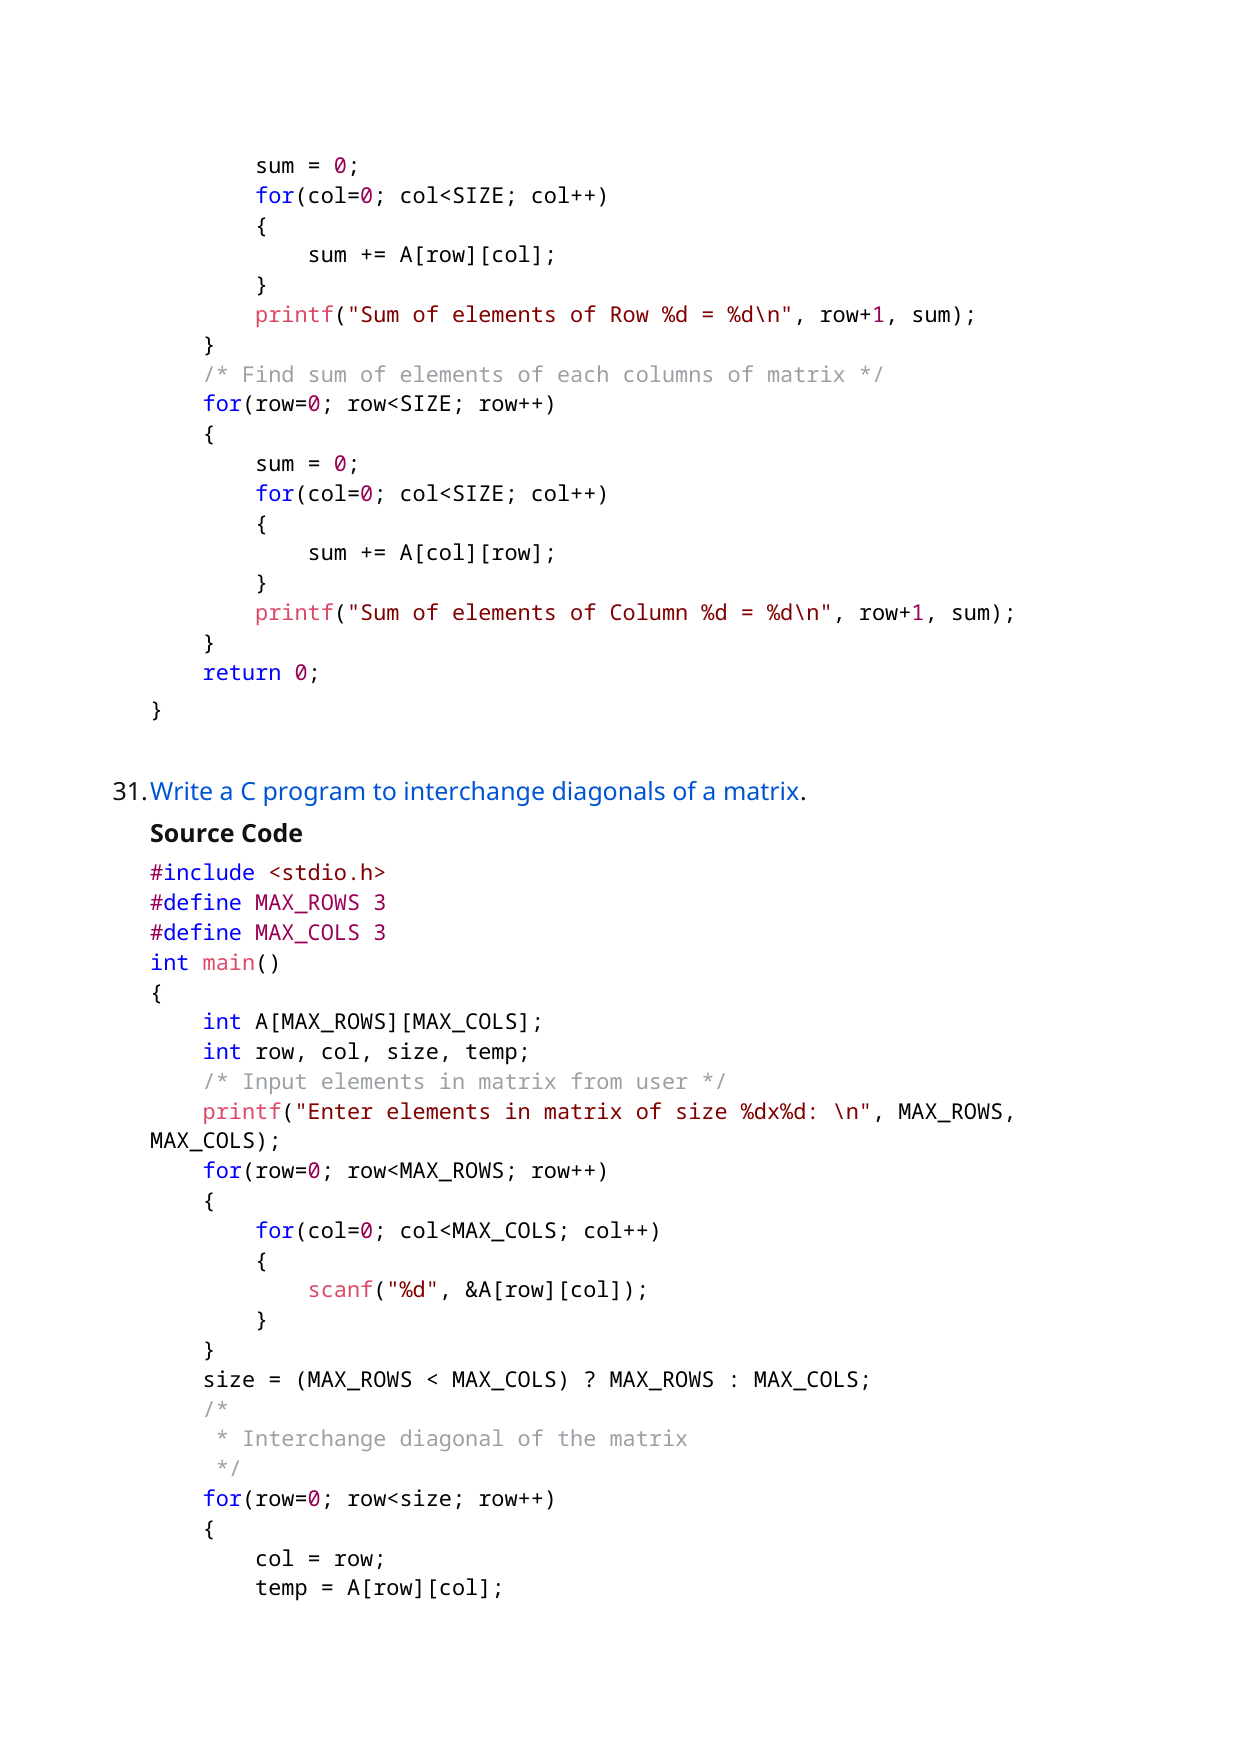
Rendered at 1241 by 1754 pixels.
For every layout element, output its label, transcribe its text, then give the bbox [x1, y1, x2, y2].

text printf("Enter elements in matrix of size %dx%d: \n", MAX_ROWS, MAX_COLS); [150, 1096, 1090, 1155]
text { [150, 209, 1090, 239]
text } [150, 329, 1090, 358]
text col = row; [150, 1542, 1090, 1572]
text return 0; [150, 656, 1090, 686]
text * Interchange diagonal of the matrix [150, 1423, 1090, 1453]
text #define MAX_COLS 3 [150, 917, 1090, 947]
text } [150, 567, 1090, 597]
text sum = 0; [150, 448, 1090, 478]
text for(col=0; col<SIZE; col++) [150, 478, 1090, 507]
text { [150, 976, 1090, 1006]
text { [150, 1185, 1090, 1215]
text for(col=0; col<SIZE; col++) [150, 180, 1090, 209]
text int main() [150, 947, 1090, 976]
text printf("Sum of elements of Row %d = %d\n", row+1, sum); [150, 299, 1090, 329]
text { [150, 1244, 1090, 1274]
text for(row=0; row<SIZE; row++) [150, 388, 1090, 418]
text } [150, 694, 1090, 724]
text #define MAX_ROWS 3 [150, 887, 1090, 917]
text Source Code [150, 815, 1090, 849]
list Write a C program to interchange diagonals of a matrix. [112, 773, 1090, 808]
text for(col=0; col<MAX_COLS; col++) [150, 1215, 1090, 1244]
text { [150, 507, 1090, 537]
text /* Input elements in matrix from user */ [150, 1066, 1090, 1096]
text /* Find sum of elements of each columns of matrix */ [150, 358, 1090, 388]
text for(row=0; row<size; row++) [150, 1483, 1090, 1513]
text { [150, 1513, 1090, 1542]
text } [150, 269, 1090, 299]
text } [150, 1304, 1090, 1334]
text int row, col, size, temp; [150, 1036, 1090, 1066]
text } [150, 1334, 1090, 1364]
text { [150, 418, 1090, 448]
text temp = A[row][col]; [150, 1572, 1090, 1602]
text for(row=0; row<MAX_ROWS; row++) [150, 1155, 1090, 1185]
text size = (MAX_ROWS < MAX_COLS) ? MAX_ROWS : MAX_COLS; [150, 1364, 1090, 1393]
text /* [150, 1393, 1090, 1423]
text #include <stdio.h> [150, 857, 1090, 887]
text sum += A[col][row]; [150, 537, 1090, 567]
text */ [150, 1453, 1090, 1483]
text sum = 0; [150, 150, 1090, 180]
text printf("Sum of elements of Column %d = %d\n", row+1, sum); [150, 597, 1090, 627]
text sum += A[row][col]; [150, 239, 1090, 269]
text } [150, 627, 1090, 656]
text int A[MAX_ROWS][MAX_COLS]; [150, 1006, 1090, 1036]
text scanf("%d", &A[row][col]); [150, 1274, 1090, 1304]
